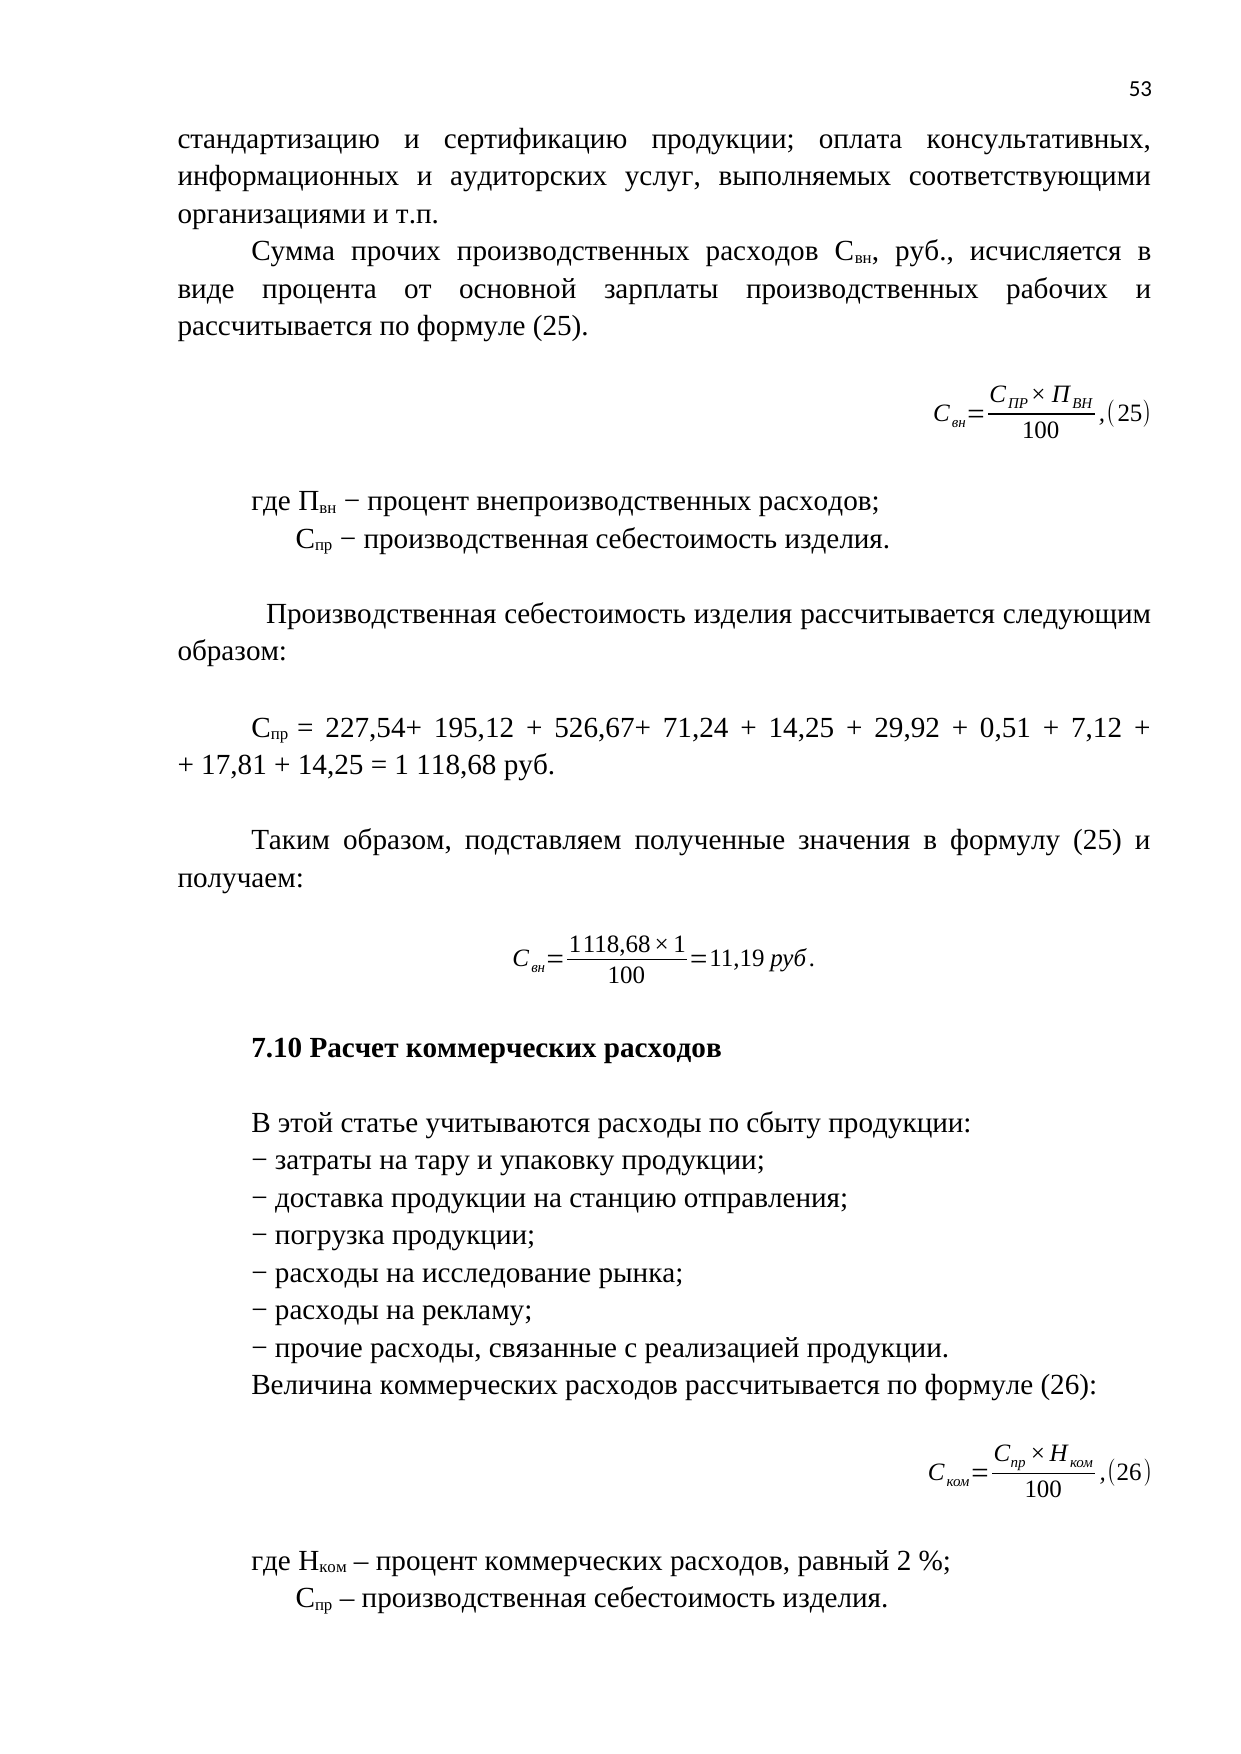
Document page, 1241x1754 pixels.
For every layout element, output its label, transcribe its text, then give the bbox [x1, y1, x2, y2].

text − прочие расходы, связанные с реализацией продукции. [251, 1327, 1152, 1365]
text Сумма прочих производственных расходов Свн, руб., исчисляется в виде процента от основной зарплаты производственных рабочих и рассчитывается по формуле (25). [177, 231, 1152, 343]
text − расходы на исследование рынка; [251, 1252, 1152, 1290]
subtitle 7.10 Расчет коммерческих расходов [177, 1027, 1152, 1065]
text Таким образом, подставляем полученные значения в формулу (25) и получаем: [177, 818, 1152, 893]
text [177, 118, 1152, 231]
text − затраты на тару и упаковку продукции; [251, 1140, 1152, 1177]
text − погрузка продукции; [251, 1215, 1152, 1252]
text где Нком – процент коммерческих расходов, равный 2 %; [177, 1540, 1152, 1577]
text где Пвн − процент внепроизводственных расходов; [177, 481, 1152, 518]
text Спр – производственная себестоимость изделия. [177, 1577, 1152, 1615]
text Спр − производственная себестоимость изделия. [177, 518, 1152, 556]
text Спр = 227,54+ 195,12 + 526,67+ 71,24 + 14,25 + 29,92 + 0,51 + 7,12 + + 17,81 + 14,25 = 1 118,68 руб. [177, 706, 1152, 781]
text В этой статье учитываются расходы по сбыту продукции: [177, 1102, 1152, 1140]
text − расходы на рекламу; [251, 1290, 1152, 1327]
text − доставка продукции на станцию отправления; [251, 1177, 1152, 1215]
text Величина коммерческих расходов рассчитывается по формуле (26): [177, 1365, 1152, 1402]
text Производственная себестоимость изделия рассчитывается следующим образом: [177, 593, 1152, 668]
